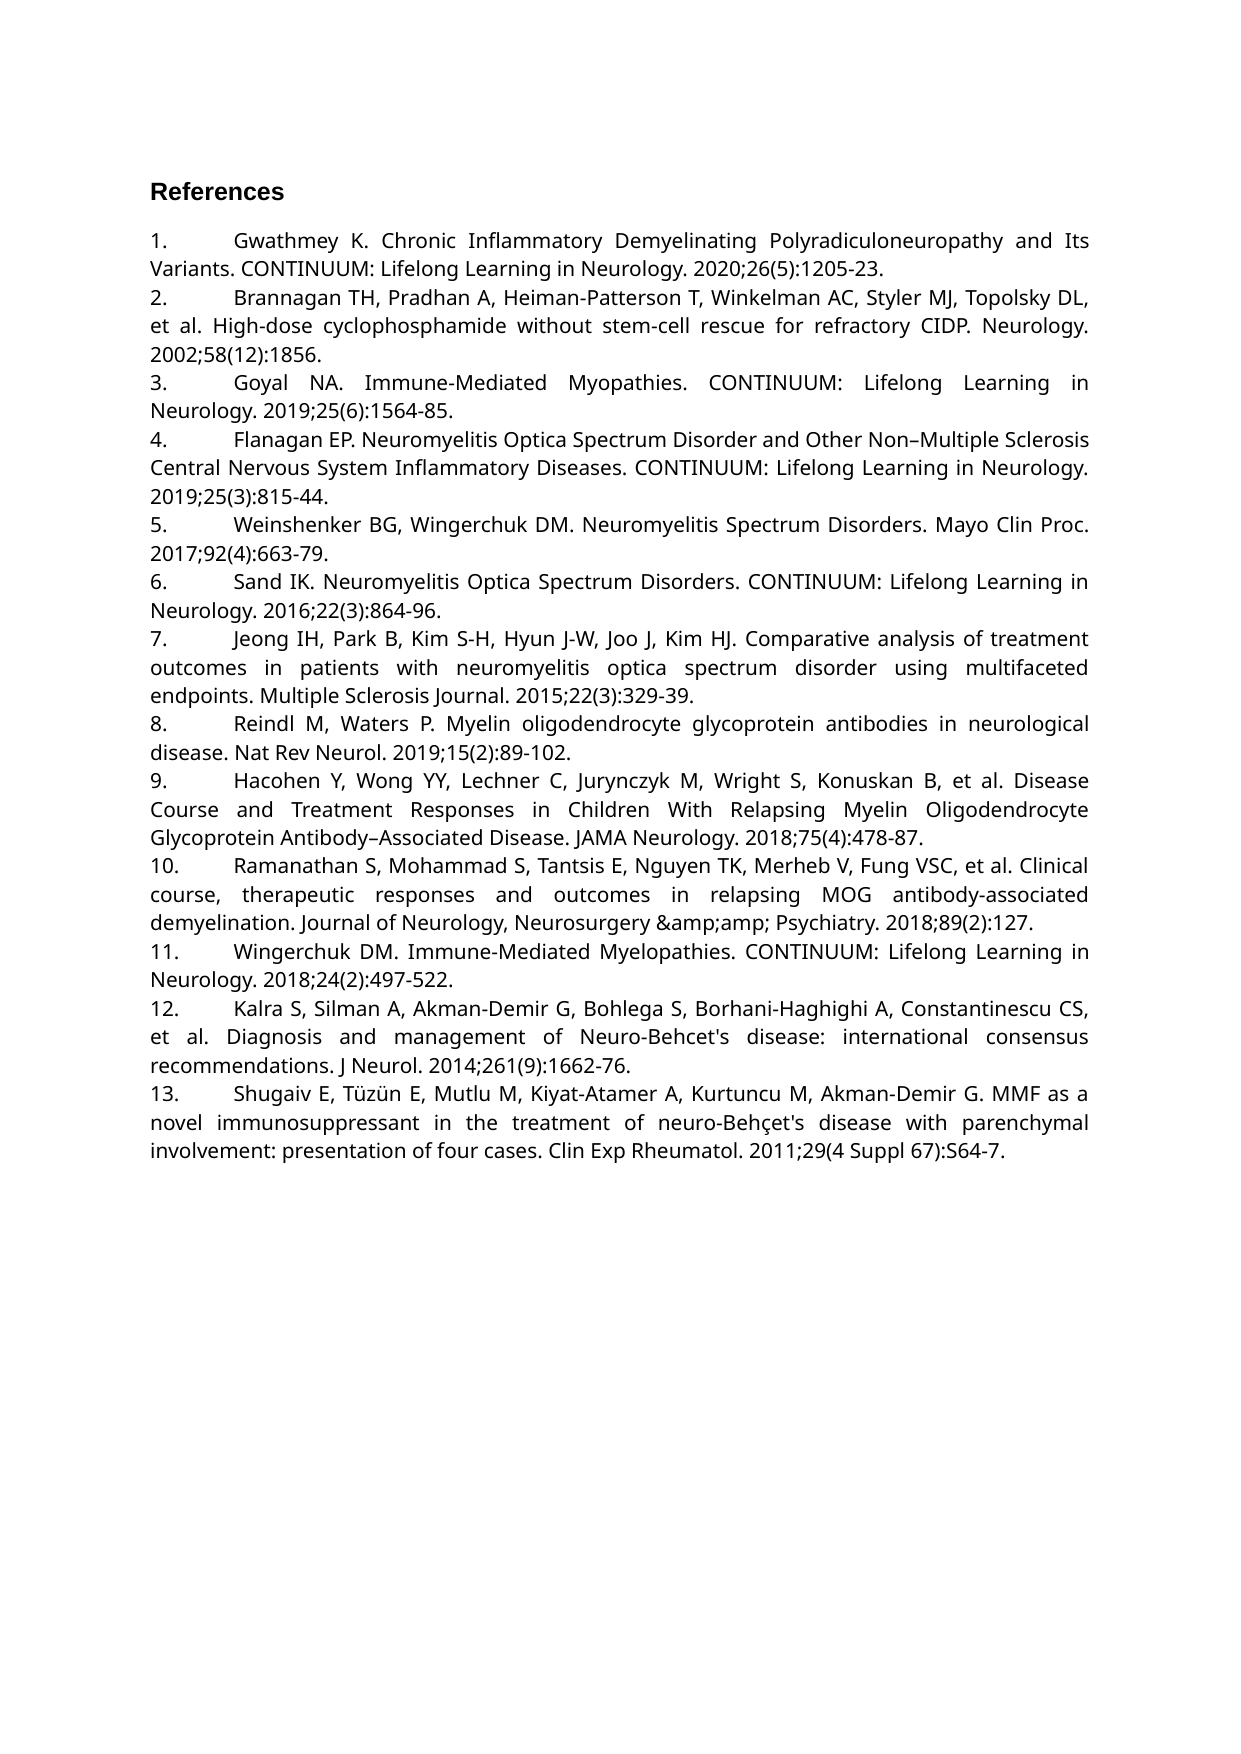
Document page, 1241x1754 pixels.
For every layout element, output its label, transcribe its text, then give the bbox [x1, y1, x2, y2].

text References [150, 177, 1090, 206]
text 2. Brannagan TH, Pradhan A, Heiman-Patterson T, Winkelman AC, Styler MJ, Topolsky DL, et al. High-dose cyclophosphamide without stem-cell rescue for refractory CIDP. Neurology. 2002;58(12):1856. [150, 283, 1090, 368]
text 4. Flanagan EP. Neuromyelitis Optica Spectrum Disorder and Other Non–Multiple Sclerosis Central Nervous System Inflammatory Diseases. CONTINUUM: Lifelong Learning in Neurology. 2019;25(3):815-44. [150, 425, 1090, 510]
text 1. Gwathmey K. Chronic Inflammatory Demyelinating Polyradiculoneuropathy and Its Variants. CONTINUUM: Lifelong Learning in Neurology. 2020;26(5):1205-23. [150, 225, 1090, 283]
text 13. Shugaiv E, Tüzün E, Mutlu M, Kiyat-Atamer A, Kurtuncu M, Akman-Demir G. MMF as a novel immunosuppressant in the treatment of neuro-Behçet's disease with parenchymal involvement: presentation of four cases. Clin Exp Rheumatol. 2011;29(4 Suppl 67):S64-7. [150, 1079, 1090, 1164]
text 5. Weinshenker BG, Wingerchuk DM. Neuromyelitis Spectrum Disorders. Mayo Clin Proc. 2017;92(4):663-79. [150, 510, 1090, 567]
text 11. Wingerchuk DM. Immune-Mediated Myelopathies. CONTINUUM: Lifelong Learning in Neurology. 2018;24(2):497-522. [150, 937, 1090, 994]
text 7. Jeong IH, Park B, Kim S-H, Hyun J-W, Joo J, Kim HJ. Comparative analysis of treatment outcomes in patients with neuromyelitis optica spectrum disorder using multifaceted endpoints. Multiple Sclerosis Journal. 2015;22(3):329-39. [150, 624, 1090, 709]
text 12. Kalra S, Silman A, Akman-Demir G, Bohlega S, Borhani-Haghighi A, Constantinescu CS, et al. Diagnosis and management of Neuro-Behcet's disease: international consensus recommendations. J Neurol. 2014;261(9):1662-76. [150, 994, 1090, 1079]
text 9. Hacohen Y, Wong YY, Lechner C, Jurynczyk M, Wright S, Konuskan B, et al. Disease Course and Treatment Responses in Children With Relapsing Myelin Oligodendrocyte Glycoprotein Antibody–Associated Disease. JAMA Neurology. 2018;75(4):478-87. [150, 766, 1090, 852]
text 8. Reindl M, Waters P. Myelin oligodendrocyte glycoprotein antibodies in neurological disease. Nat Rev Neurol. 2019;15(2):89-102. [150, 709, 1090, 766]
text 10. Ramanathan S, Mohammad S, Tantsis E, Nguyen TK, Merheb V, Fung VSC, et al. Clinical course, therapeutic responses and outcomes in relapsing MOG antibody-associated demyelination. Journal of Neurology, Neurosurgery &amp;amp; Psychiatry. 2018;89(2):127. [150, 852, 1090, 937]
text 3. Goyal NA. Immune-Mediated Myopathies. CONTINUUM: Lifelong Learning in Neurology. 2019;25(6):1564-85. [150, 368, 1090, 425]
text 6. Sand IK. Neuromyelitis Optica Spectrum Disorders. CONTINUUM: Lifelong Learning in Neurology. 2016;22(3):864-96. [150, 567, 1090, 624]
